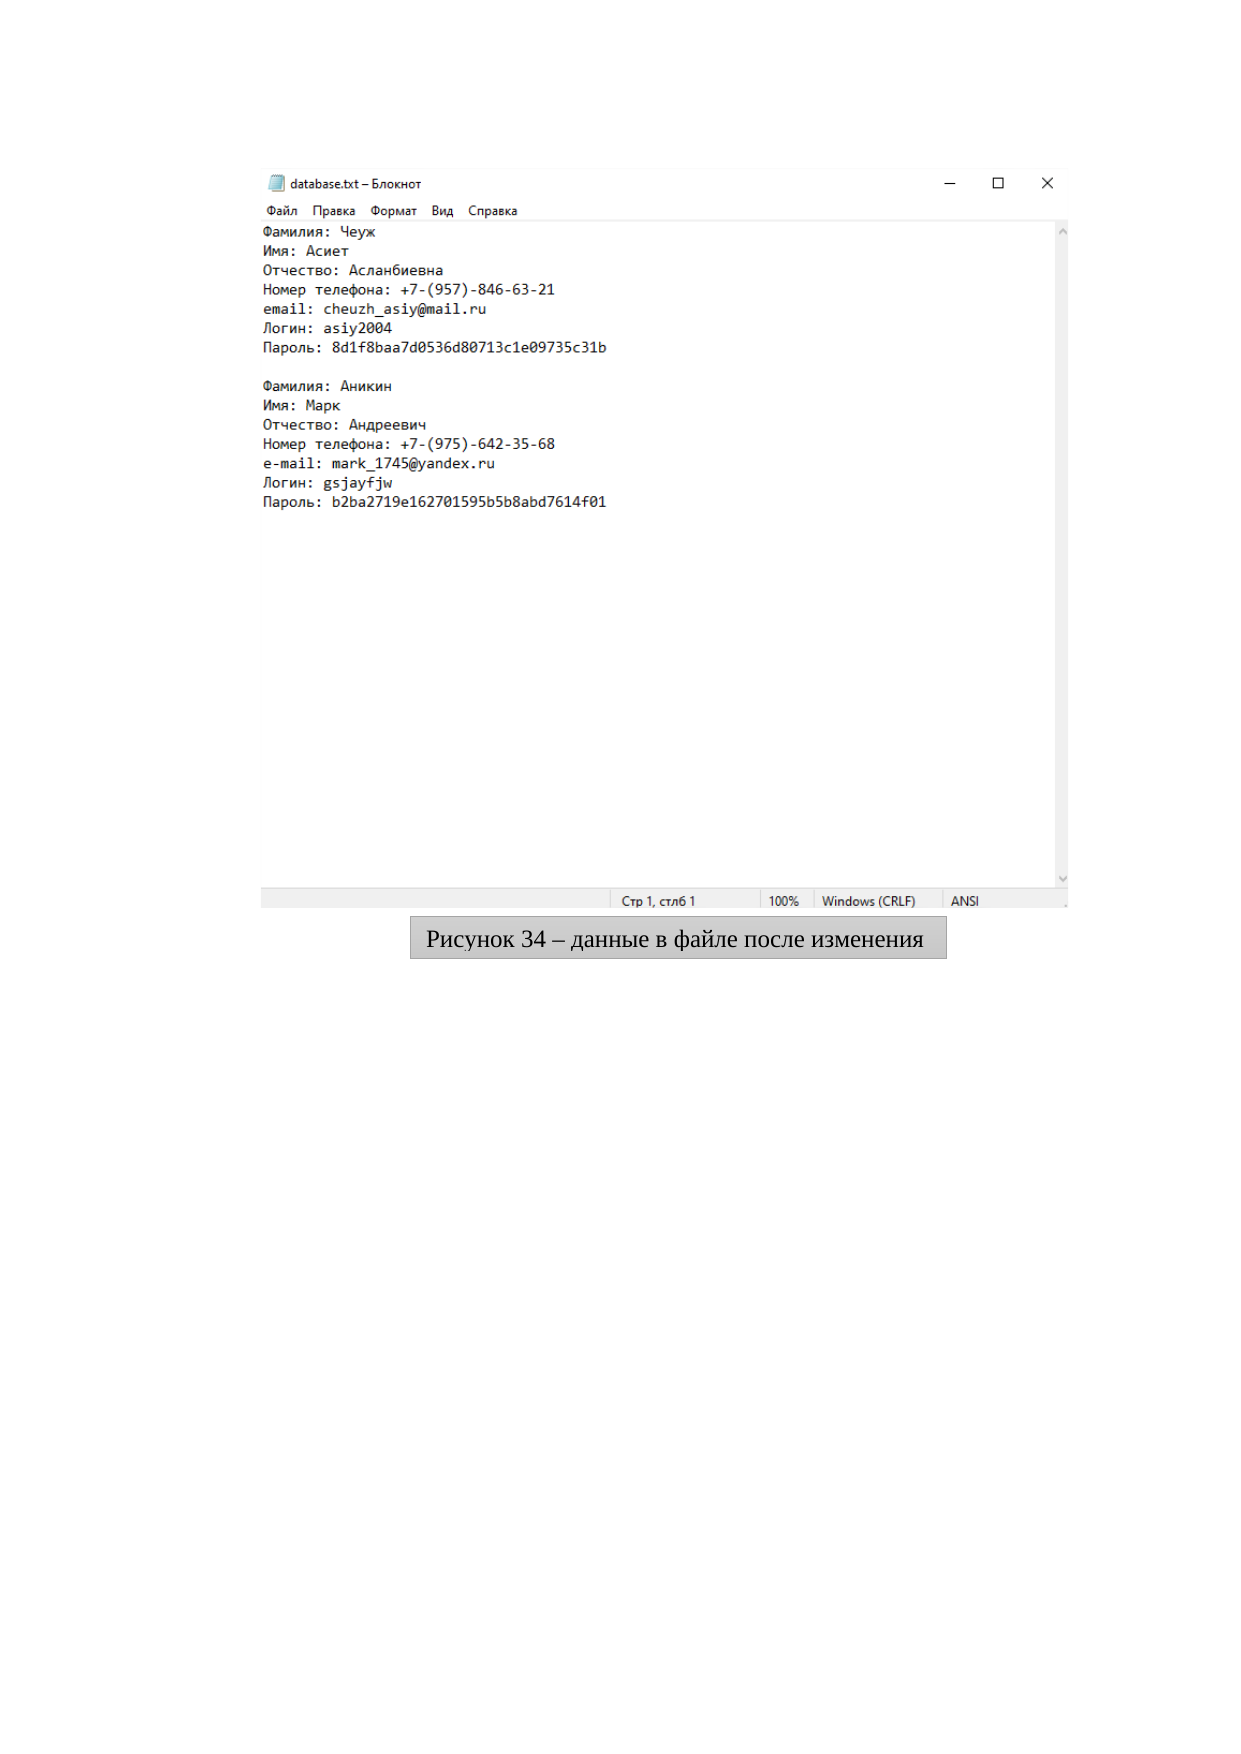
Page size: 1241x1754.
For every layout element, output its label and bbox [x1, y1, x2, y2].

picture [260, 168, 1069, 908]
